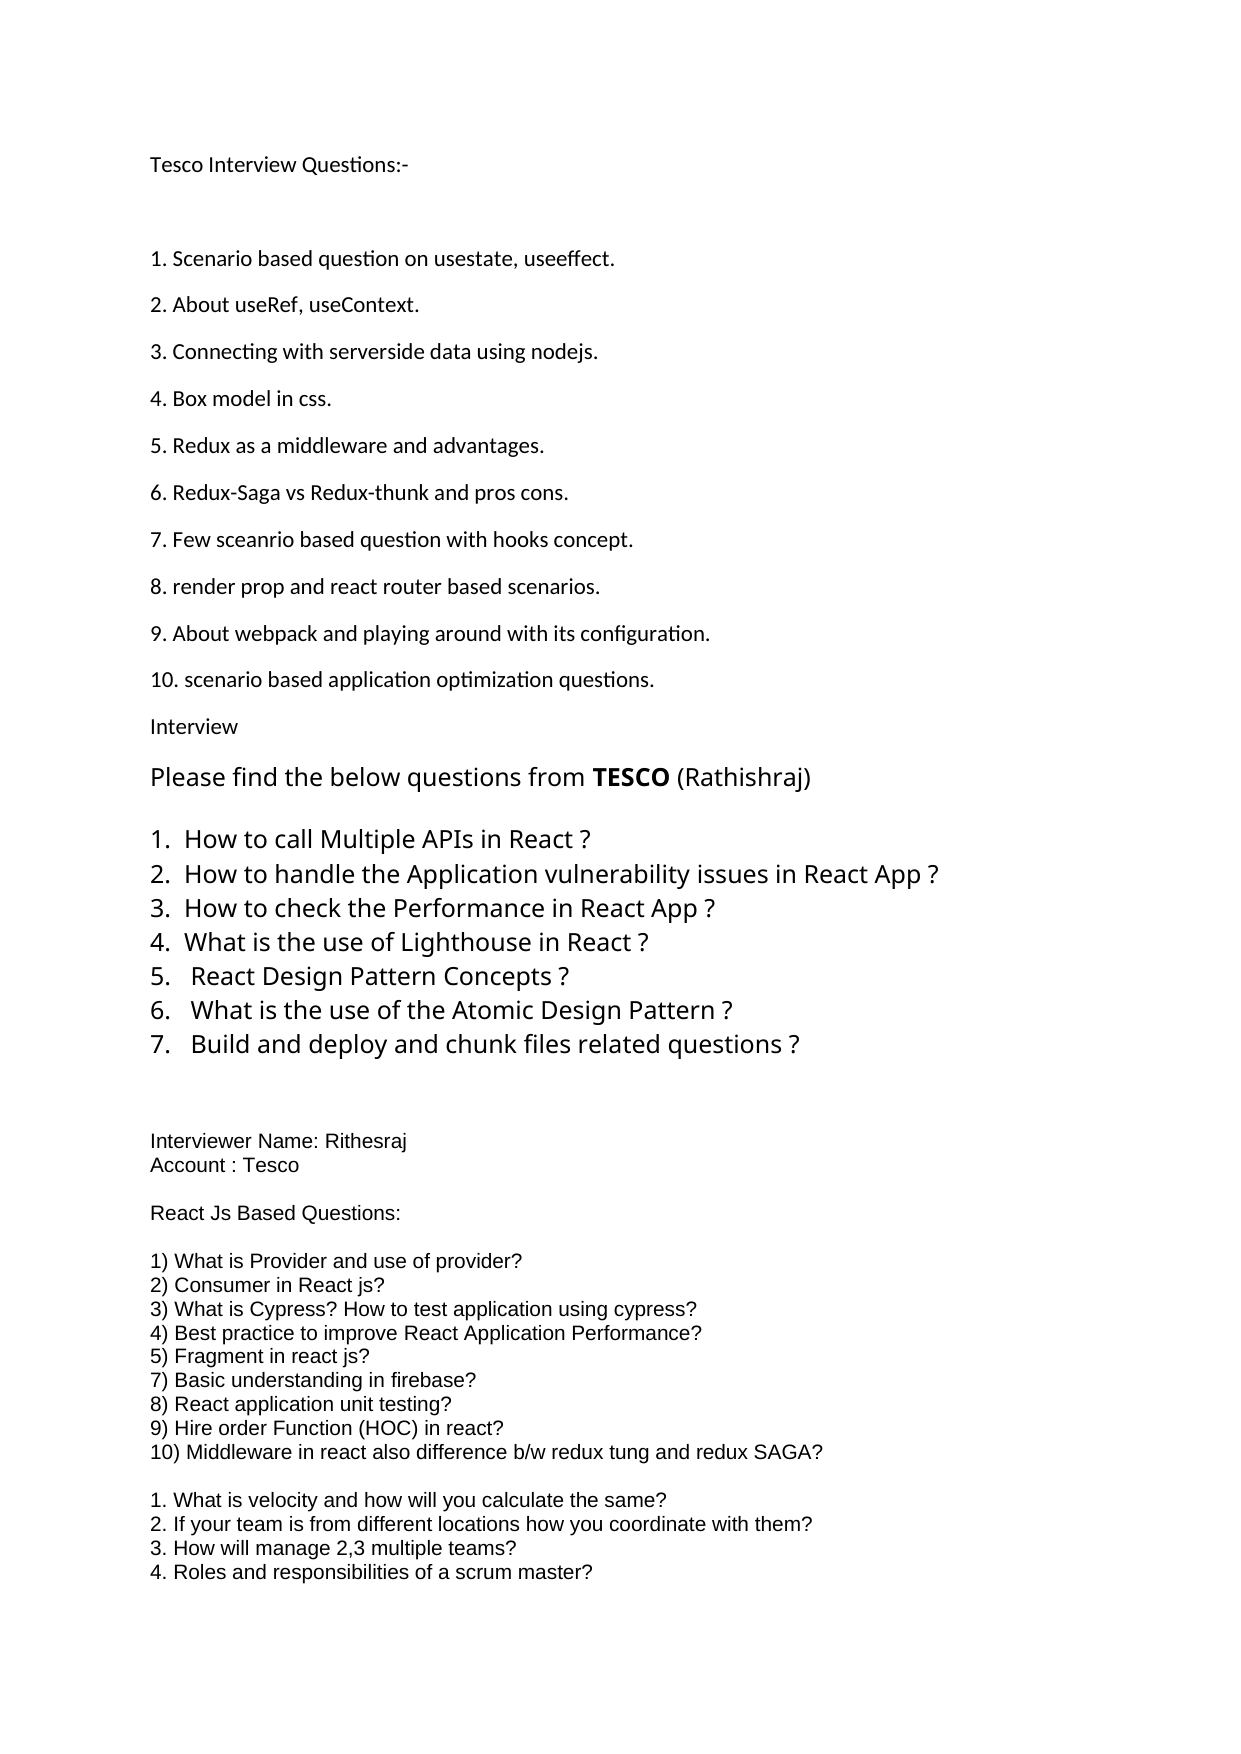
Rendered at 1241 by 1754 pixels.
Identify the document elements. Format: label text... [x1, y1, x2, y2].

text 4. What is the use of Lighthouse in React ? [150, 924, 1090, 958]
text 1) What is Provider and use of provider? [150, 1248, 1090, 1272]
text Please find the below questions from TESCO (Rathishraj) [150, 759, 1090, 793]
text 9. About webpack and playing around with its configuration. [150, 619, 1090, 647]
text 9) Hire order Function (HOC) in react? [150, 1416, 1090, 1440]
text 4. Roles and responsibilities of a scrum master? [150, 1560, 1090, 1584]
text 1. How to call Multiple APIs in React ? [150, 822, 1090, 856]
text 5) Fragment in react js? [150, 1344, 1090, 1368]
text 3. Connecting with serverside data using nodejs. [150, 337, 1090, 366]
text 10. scenario based application optimization questions. [150, 666, 1090, 694]
text Interviewer Name: Rithesraj [150, 1129, 1090, 1153]
text 6. What is the use of the Atomic Design Pattern ? [150, 992, 1090, 1027]
text 1. What is velocity and how will you calculate the same? [150, 1488, 1090, 1512]
text 2. About useRef, useContext. [150, 291, 1090, 319]
text 3) What is Cypress? How to test application using cypress? [150, 1296, 1090, 1320]
text Tesco Interview Questions:- [150, 150, 1090, 178]
text 2. If your team is from different locations how you coordinate with them? [150, 1512, 1090, 1536]
text 5. Redux as a middleware and advantages. [150, 431, 1090, 459]
text 5. React Design Pattern Concepts ? [150, 958, 1090, 992]
text 4. Box model in css. [150, 384, 1090, 412]
text 8) React application unit testing? [150, 1392, 1090, 1416]
text 3. How to check the Performance in React App ? [150, 890, 1090, 924]
text 7. Build and deploy and chunk files related questions ? [150, 1027, 1090, 1061]
text 3. How will manage 2,3 multiple teams? [150, 1536, 1090, 1560]
text 8. render prop and react router based scenarios. [150, 572, 1090, 600]
text Account : Tesco [150, 1153, 1090, 1177]
text 7. Few sceanrio based question with hooks concept. [150, 525, 1090, 553]
text 4) Best practice to improve React Application Performance? [150, 1320, 1090, 1344]
text 2) Consumer in React js? [150, 1272, 1090, 1296]
text 6. Redux-Saga vs Redux-thunk and pros cons. [150, 478, 1090, 506]
text 10) Middleware in react also difference b/w redux tung and redux SAGA? [150, 1440, 1090, 1464]
text React Js Based Questions: [150, 1201, 1090, 1224]
text 2. How to handle the Application vulnerability issues in React App ? [150, 856, 1090, 890]
text Interview [150, 712, 1090, 741]
text 7) Basic understanding in firebase? [150, 1368, 1090, 1392]
text 1. Scenario based question on usestate, useeffect. [150, 244, 1090, 272]
